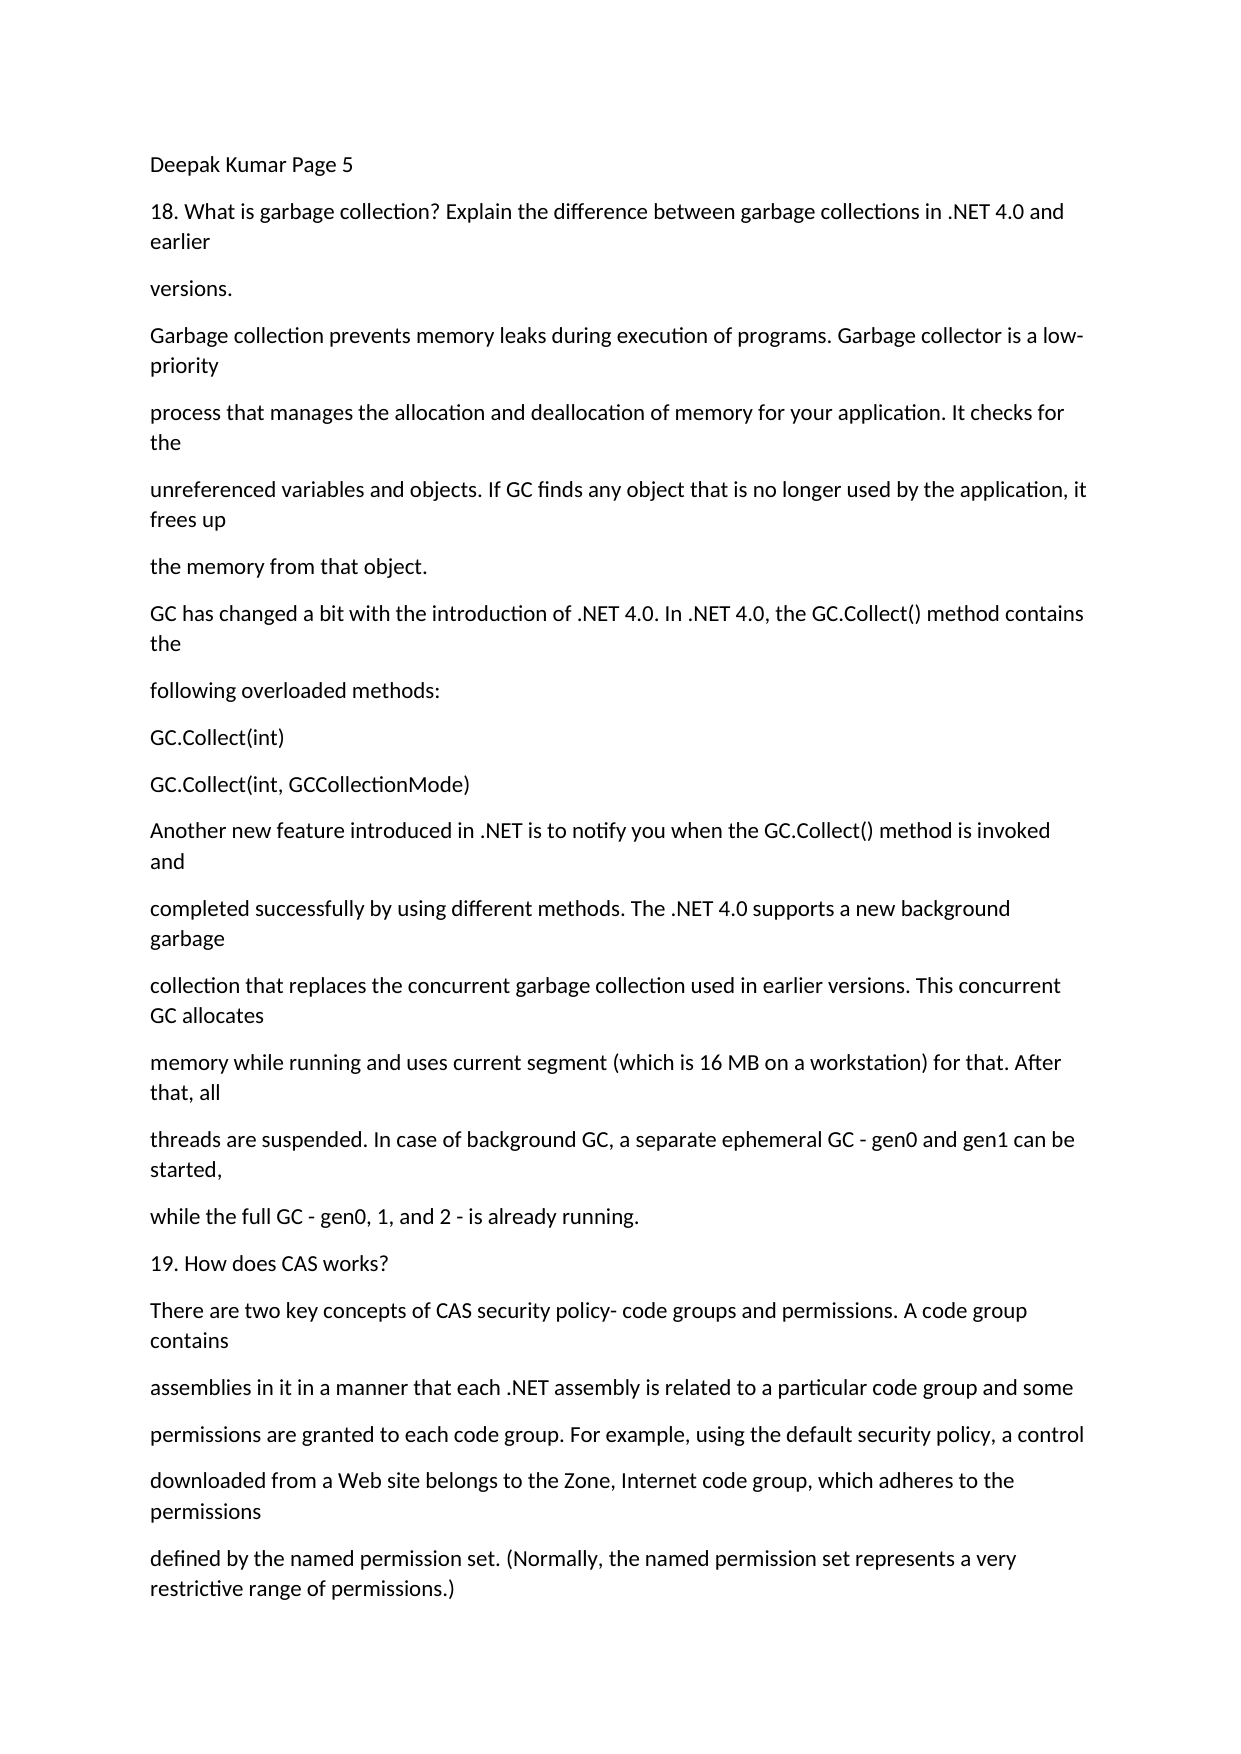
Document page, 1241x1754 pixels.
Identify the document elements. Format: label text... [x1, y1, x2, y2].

text GC.Collect(int) [150, 723, 1090, 751]
text There are two key concepts of CAS security policy- code groups and permissions. A code group contains [150, 1296, 1090, 1354]
text Deepak Kumar Page 5 [150, 150, 1090, 178]
text permissions are granted to each code group. For example, using the default security policy, a control [150, 1420, 1090, 1448]
text assemblies in it in a manner that each .NET assembly is related to a particular code group and some [150, 1373, 1090, 1401]
text memory while running and uses current segment (which is 16 MB on a workstation) for that. After that, all [150, 1048, 1090, 1106]
text threads are suspended. In case of background GC, a separate ephemeral GC - gen0 and gen1 can be started, [150, 1125, 1090, 1183]
text Another new feature introduced in .NET is to notify you when the GC.Collect() method is invoked and [150, 817, 1090, 875]
text process that manages the allocation and deallocation of memory for your application. It checks for the [150, 398, 1090, 456]
text following overloaded methods: [150, 676, 1090, 704]
text 18. What is garbage collection? Explain the difference between garbage collections in .NET 4.0 and earlier [150, 197, 1090, 255]
text 19. How does CAS works? [150, 1249, 1090, 1277]
text the memory from that object. [150, 552, 1090, 580]
text versions. [150, 274, 1090, 302]
text completed successfully by using different methods. The .NET 4.0 supports a new background garbage [150, 894, 1090, 952]
text GC has changed a bit with the introduction of .NET 4.0. In .NET 4.0, the GC.Collect() method contains the [150, 599, 1090, 657]
text while the full GC - gen0, 1, and 2 - is already running. [150, 1202, 1090, 1230]
text downloaded from a Web site belongs to the Zone, Internet code group, which adheres to the permissions [150, 1467, 1090, 1525]
text GC.Collect(int, GCCollectionMode) [150, 770, 1090, 798]
text collection that replaces the concurrent garbage collection used in earlier versions. This concurrent GC allocates [150, 971, 1090, 1029]
text unreferenced variables and objects. If GC finds any object that is no longer used by the application, it frees up [150, 475, 1090, 533]
text defined by the named permission set. (Normally, the named permission set represents a very restrictive range of permissions.) [150, 1544, 1090, 1602]
text Garbage collection prevents memory leaks during execution of programs. Garbage collector is a low-priority [150, 321, 1090, 379]
